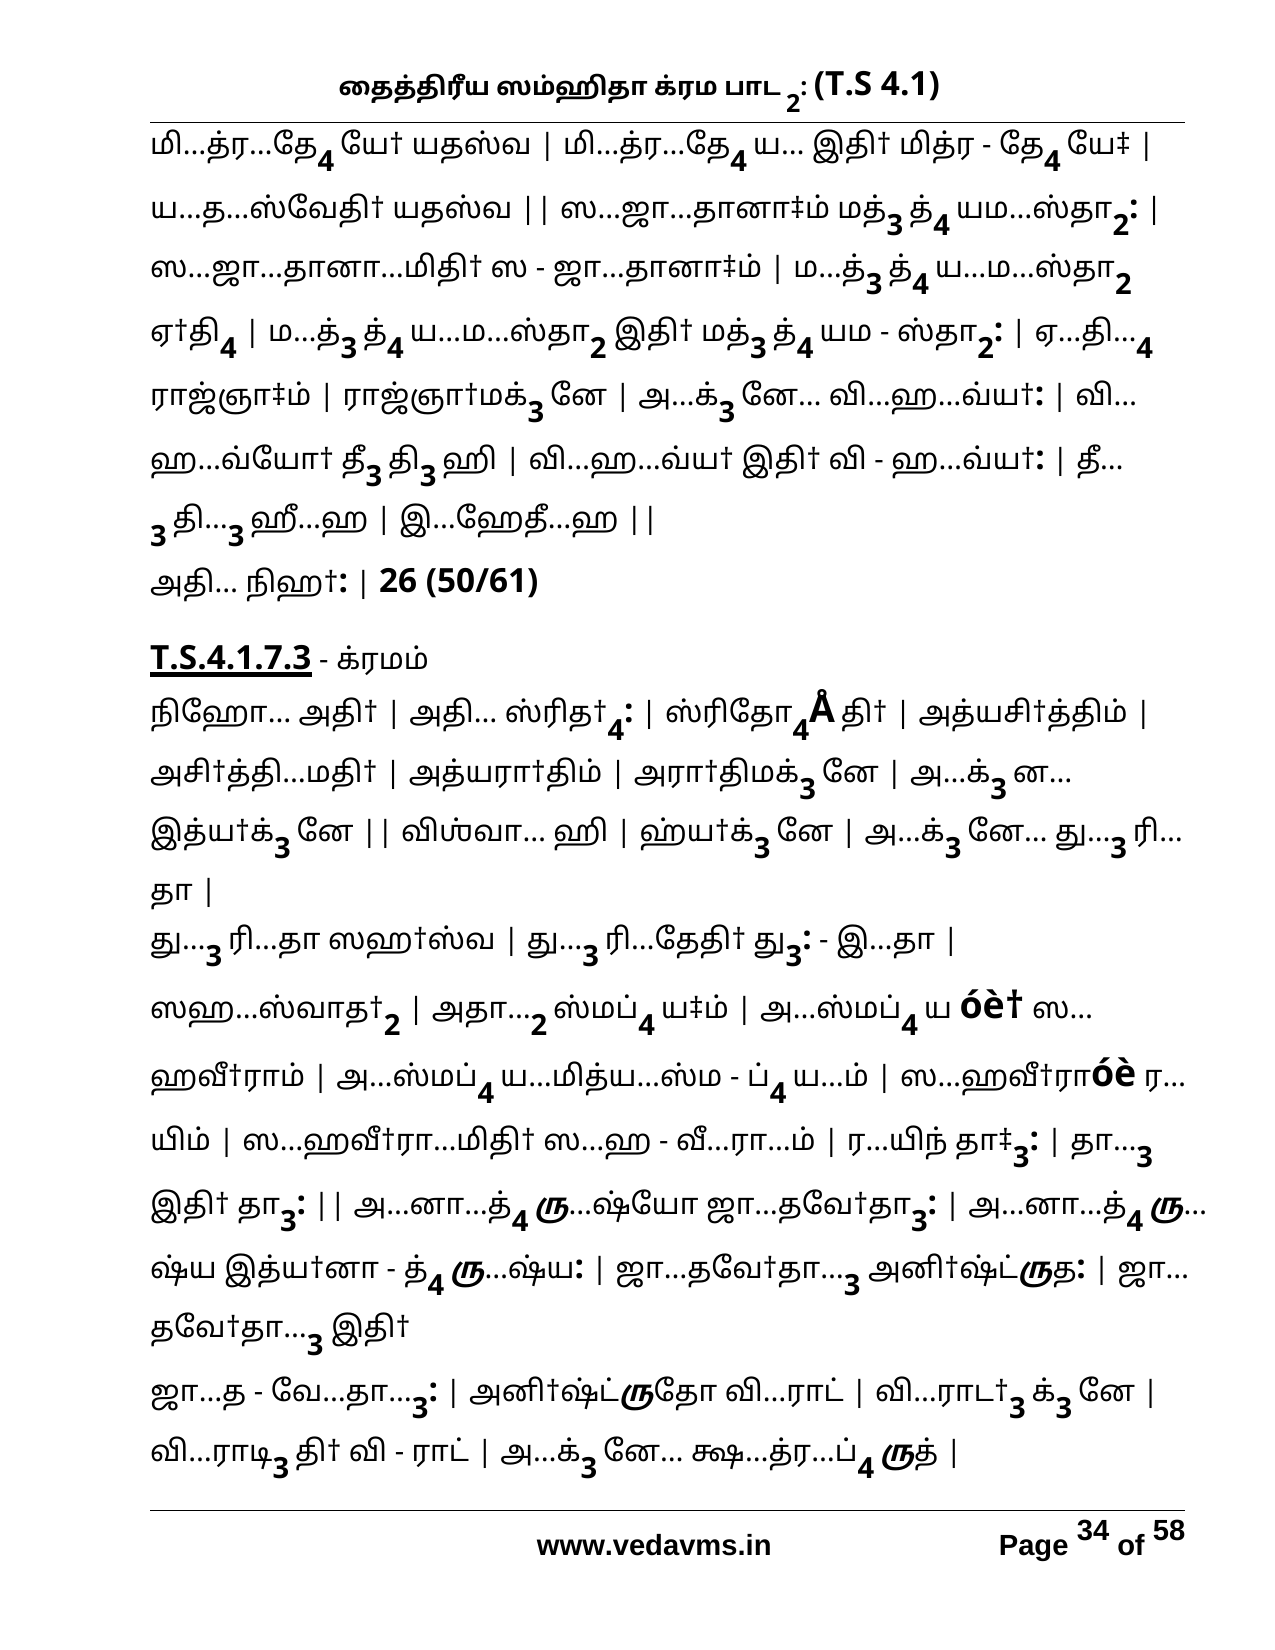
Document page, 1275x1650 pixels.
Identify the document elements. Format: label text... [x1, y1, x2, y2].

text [150, 123, 1185, 603]
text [150, 683, 1219, 1487]
text T.S.4.1.7.3 - க்ரமம் [150, 634, 1185, 680]
